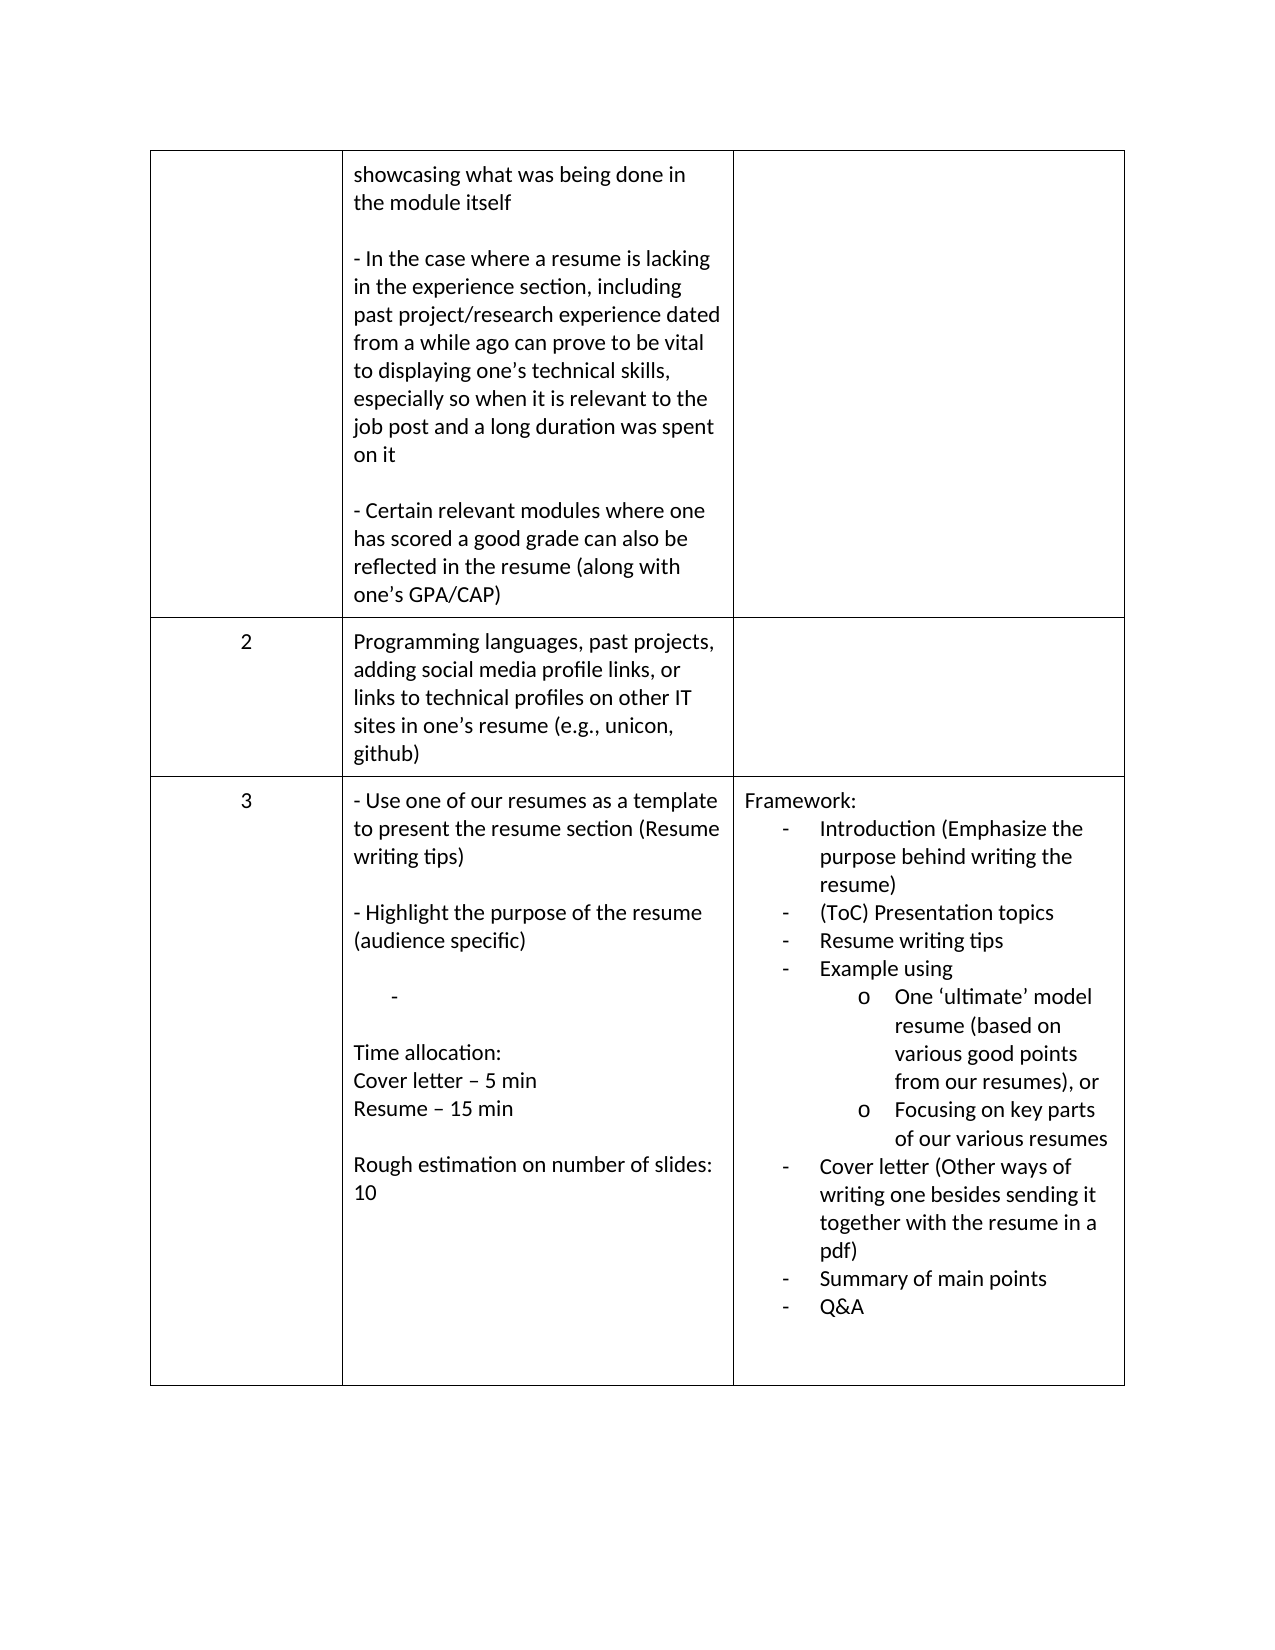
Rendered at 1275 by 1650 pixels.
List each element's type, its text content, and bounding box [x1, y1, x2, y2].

table_cell [734, 618, 1124, 776]
table_cell [734, 151, 1124, 617]
table_cell 2 [151, 618, 342, 776]
table_cell Programming languages, past projects, adding social media profile links, or links to technical profiles on other IT sites in one’s resume (e.g., unicon, github) [343, 618, 733, 776]
table_cell Framework: Introduction (Emphasize the purpose behind writing the resume) (ToC) Presentation topics Resume writing tips Example using One ‘ultimate’ model resume (based on various good points from our resumes), or Focusing on key parts of our various resumes Cover letter (Other ways of writing one besides sending it together with the resume in a pdf) Summary of main points Q&A [734, 777, 1124, 1385]
table_cell 1 [151, 151, 342, 617]
table_cell - Use one of our resumes as a template to present the resume section (Resume writing tips) - Highlight the purpose of the resume (audience specific) Time allocation: Cover letter – 5 min Resume – 15 min Rough estimation on number of slides: 10 [343, 777, 733, 1385]
table_cell 3 [151, 777, 342, 1385]
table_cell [343, 151, 733, 617]
